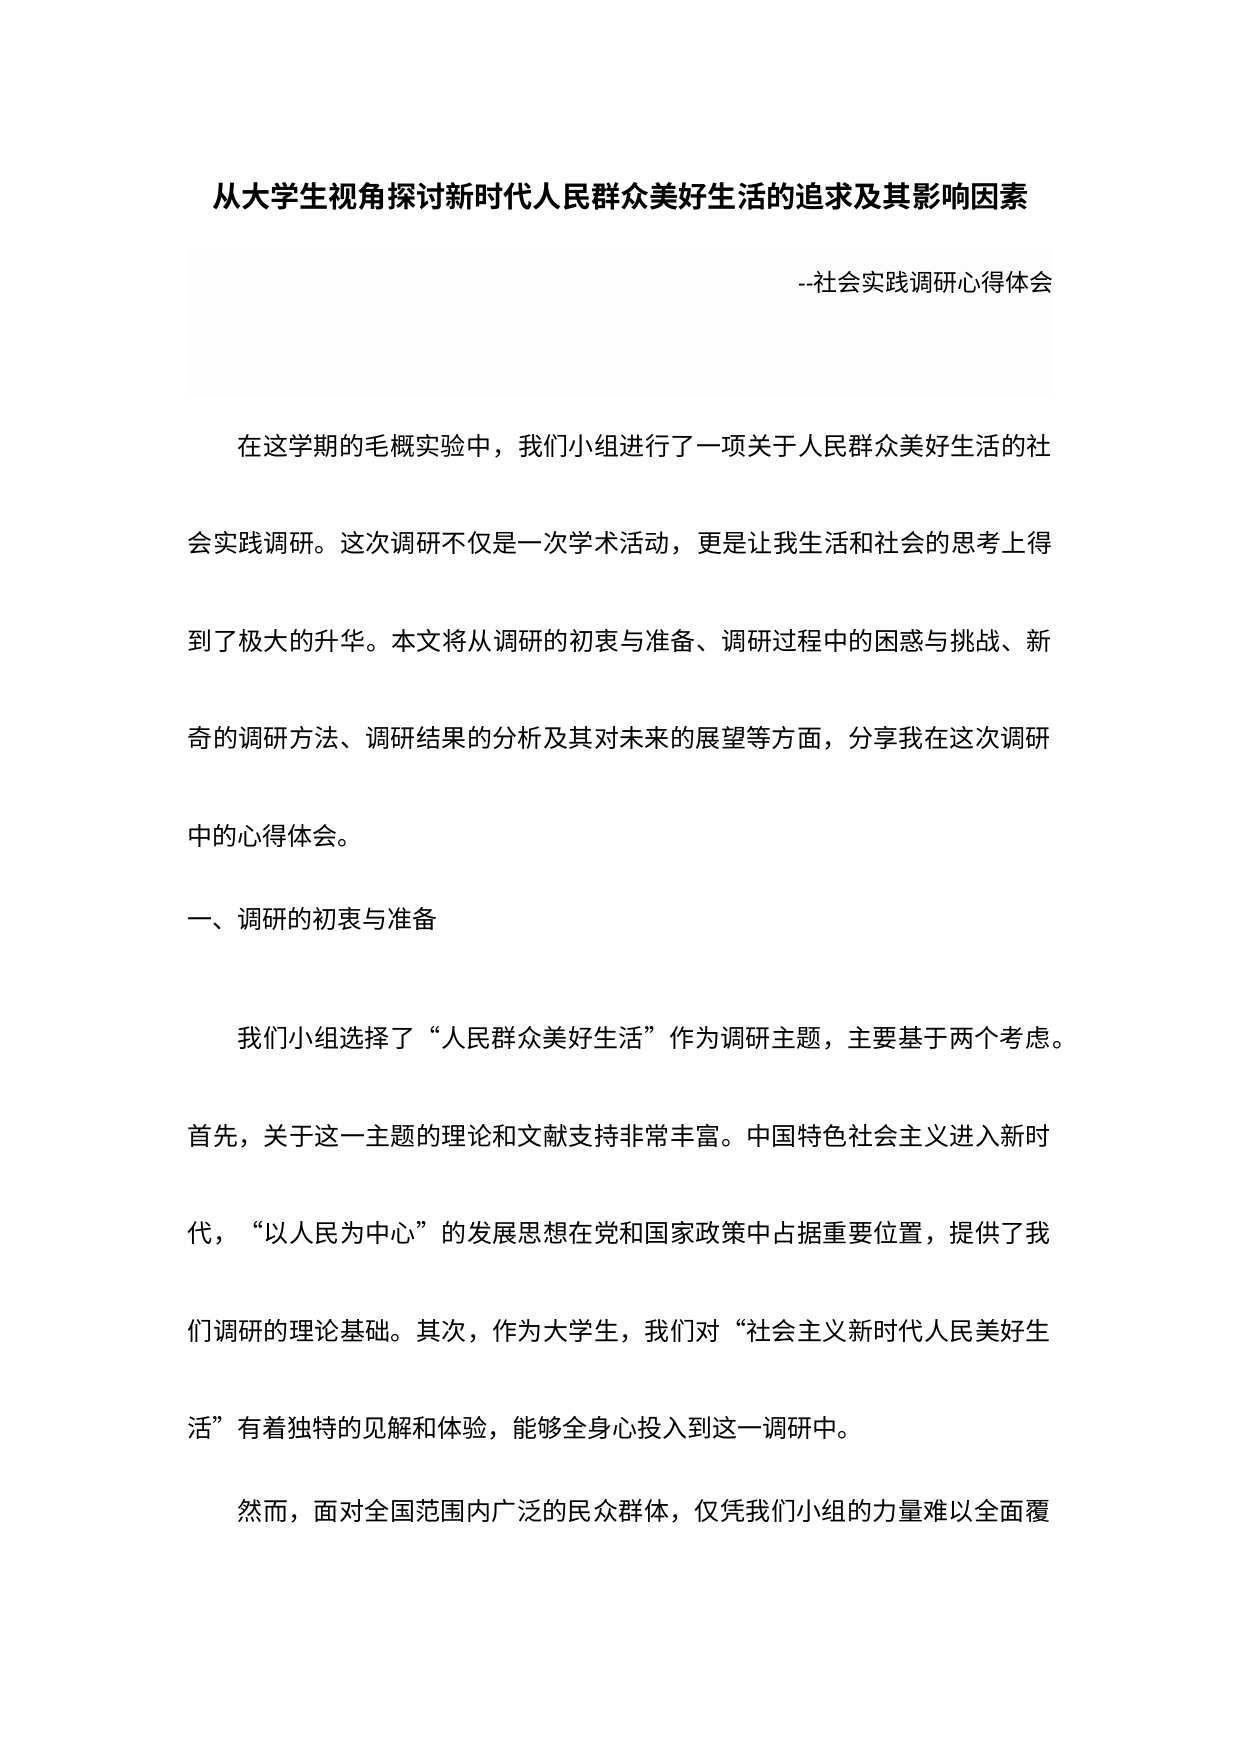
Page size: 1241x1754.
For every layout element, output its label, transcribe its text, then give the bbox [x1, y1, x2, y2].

text 我们小组选择了“人民群众美好生活”作为调研主题，主要基于两个考虑。首先，关于这一主题的理论和文献支持非常丰富。中国特色社会主义进入新时代，“以人民为中心”的发展思想在党和国家政策中占据重要位置，提供了我们调研的理论基础。其次，作为大学生，我们对“社会主义新时代人民美好生活”有着独特的见解和体验，能够全身心投入到这一调研中。 [187, 1004, 1053, 1459]
text 一、调研的初衷与准备 [187, 885, 1053, 950]
text --社会实践调研心得体会 [187, 248, 1053, 313]
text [187, 1477, 1053, 1542]
text 在这学期的毛概实验中，我们小组进行了一项关于人民群众美好生活的社会实践调研。这次调研不仅是一次学术活动，更是让我生活和社会的思考上得到了极大的升华。本文将从调研的初衷与准备、调研过程中的困惑与挑战、新奇的调研方法、调研结果的分析及其对未来的展望等方面，分享我在这次调研中的心得体会。 [187, 412, 1053, 867]
text 从大学生视角探讨新时代人民群众美好生活的追求及其影响因素 [187, 162, 1053, 227]
